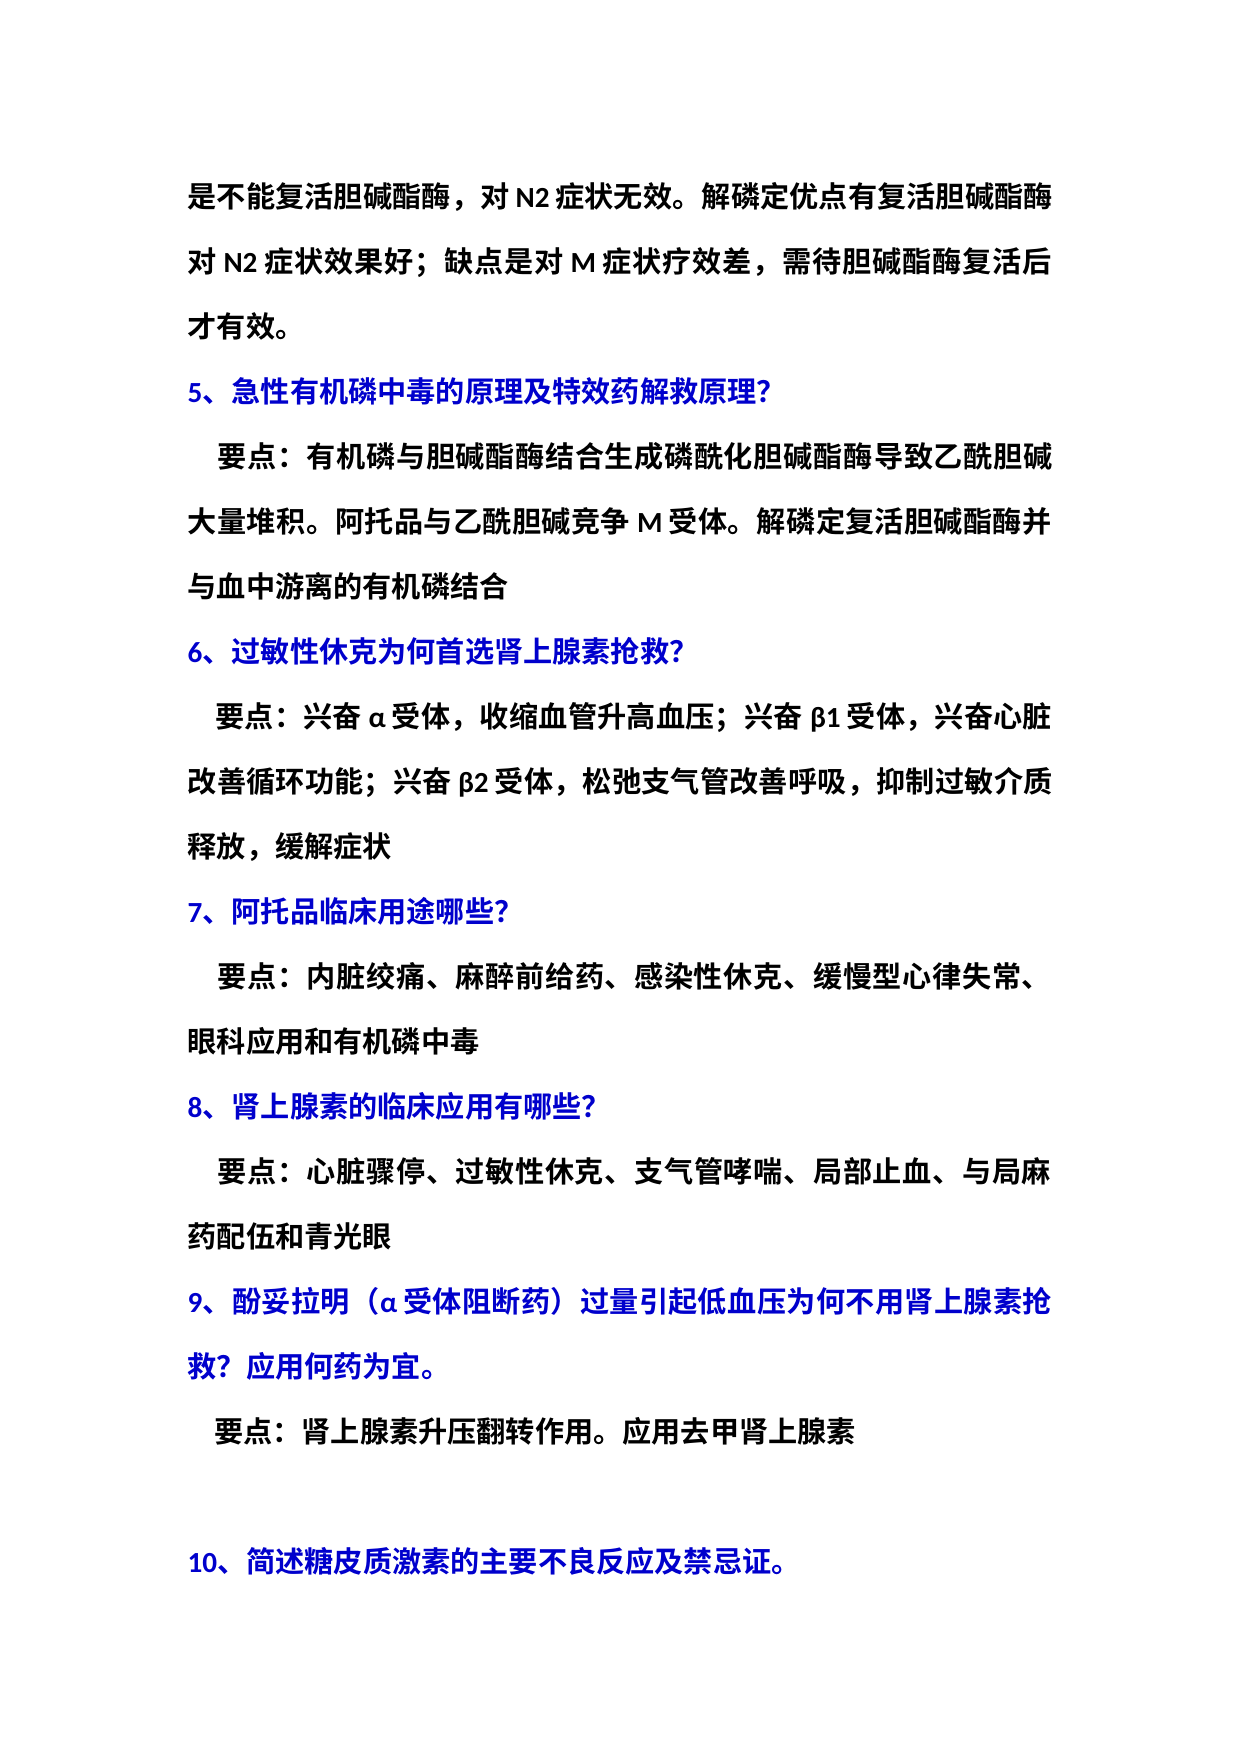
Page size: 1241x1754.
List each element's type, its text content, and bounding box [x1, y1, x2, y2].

text 要点：心脏骤停、过敏性休克、支气管哮喘、局部止血、与局麻药配伍和青光眼 [187, 1137, 1053, 1267]
text 要点：肾上腺素升压翻转作用。应用去甲肾上腺素 [187, 1397, 1053, 1462]
text 7、阿托品临床用途哪些？ [187, 877, 1053, 942]
text 8、肾上腺素的临床应用有哪些？ [187, 1072, 1053, 1137]
text 10、简述糖皮质激素的主要不良反应及禁忌证。 [187, 1527, 1053, 1592]
text 5、急性有机磷中毒的原理及特效药解救原理？ [187, 357, 1053, 422]
text 要点：兴奋α受体，收缩血管升高血压；兴奋β1受体，兴奋心脏改善循环功能；兴奋β2受体，松弛支气管改善呼吸，抑制过敏介质释放，缓解症状 [187, 682, 1053, 877]
text 要点：内脏绞痛、麻醉前给药、感染性休克、缓慢型心律失常、眼科应用和有机磷中毒 [187, 942, 1053, 1072]
text 9、酚妥拉明（α受体阻断药）过量引起低血压为何不用肾上腺素抢救？应用何药为宜。 [187, 1267, 1053, 1397]
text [187, 162, 1053, 357]
text 要点：有机磷与胆碱酯酶结合生成磷酰化胆碱酯酶导致乙酰胆碱大量堆积。阿托品与乙酰胆碱竞争M受体。解磷定复活胆碱酯酶并与血中游离的有机磷结合 [187, 422, 1053, 617]
text 6、过敏性休克为何首选肾上腺素抢救？ [187, 617, 1053, 682]
